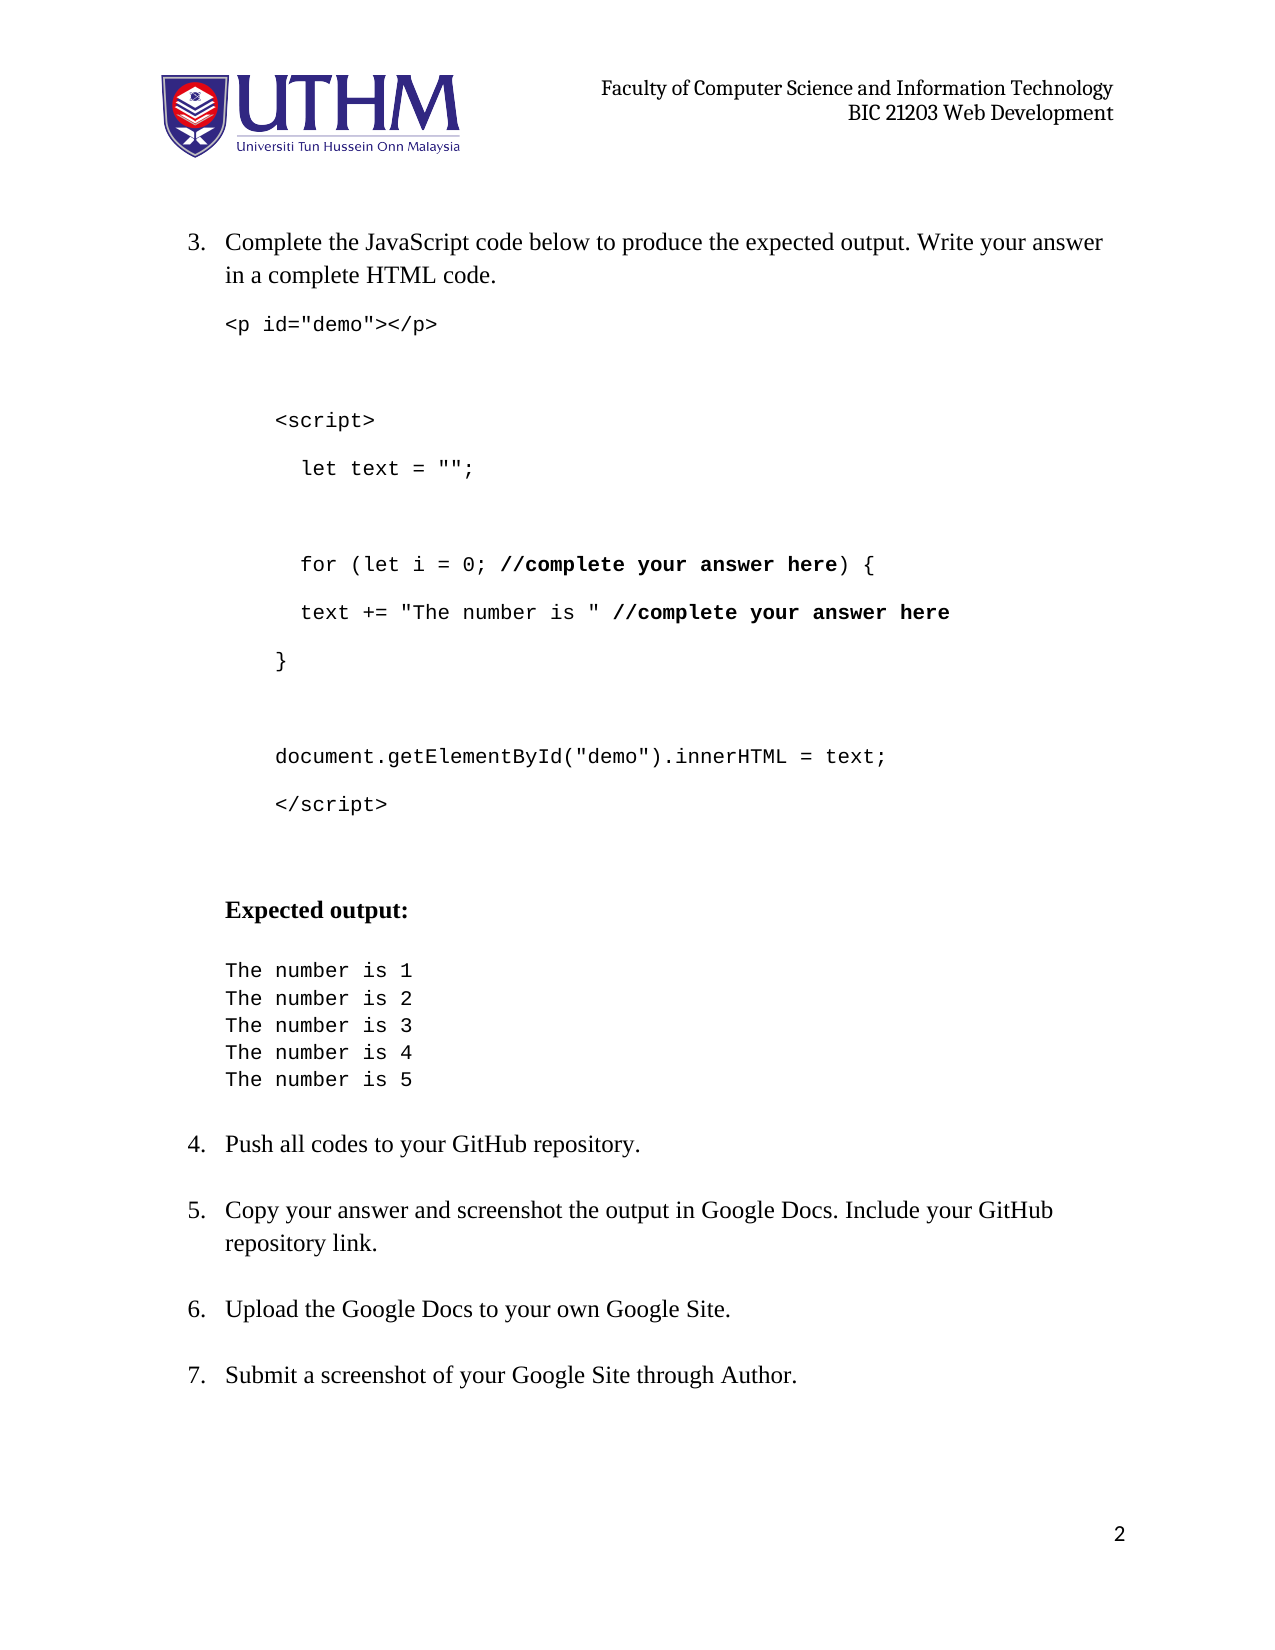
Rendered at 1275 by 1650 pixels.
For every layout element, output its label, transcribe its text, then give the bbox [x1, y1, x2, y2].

text <p id="demo"></p> [225, 314, 1125, 338]
list Upload the Google Docs to your own Google Site. [187, 1294, 1125, 1323]
list Submit a screenshot of your Google Site through Author. [187, 1361, 1125, 1389]
list The number is 2 [225, 988, 1125, 1011]
list Expected output: [225, 895, 1125, 924]
list The number is 4 [225, 1042, 1125, 1066]
text let text = ""; [225, 458, 1125, 482]
text document.getElementById("demo").innerHTML = text; [225, 746, 1125, 770]
text </script> [225, 794, 1125, 818]
list Complete the JavaScript code below to produce the expected output. Write your answer in a complete HTML code. [187, 227, 1125, 289]
list Push all codes to your GitHub repository. [187, 1129, 1125, 1158]
list The number is 1 [225, 960, 1125, 984]
picture [161, 75, 460, 158]
text <script> [225, 410, 1125, 434]
list The number is 5 [225, 1069, 1125, 1093]
text text += "The number is " //complete your answer here [225, 602, 1125, 626]
text for (let i = 0; //complete your answer here) { [225, 554, 1125, 578]
list The number is 3 [225, 1015, 1125, 1038]
text } [225, 650, 1125, 674]
list Copy your answer and screenshot the output in Google Docs. Include your GitHub repository link. [187, 1195, 1125, 1257]
